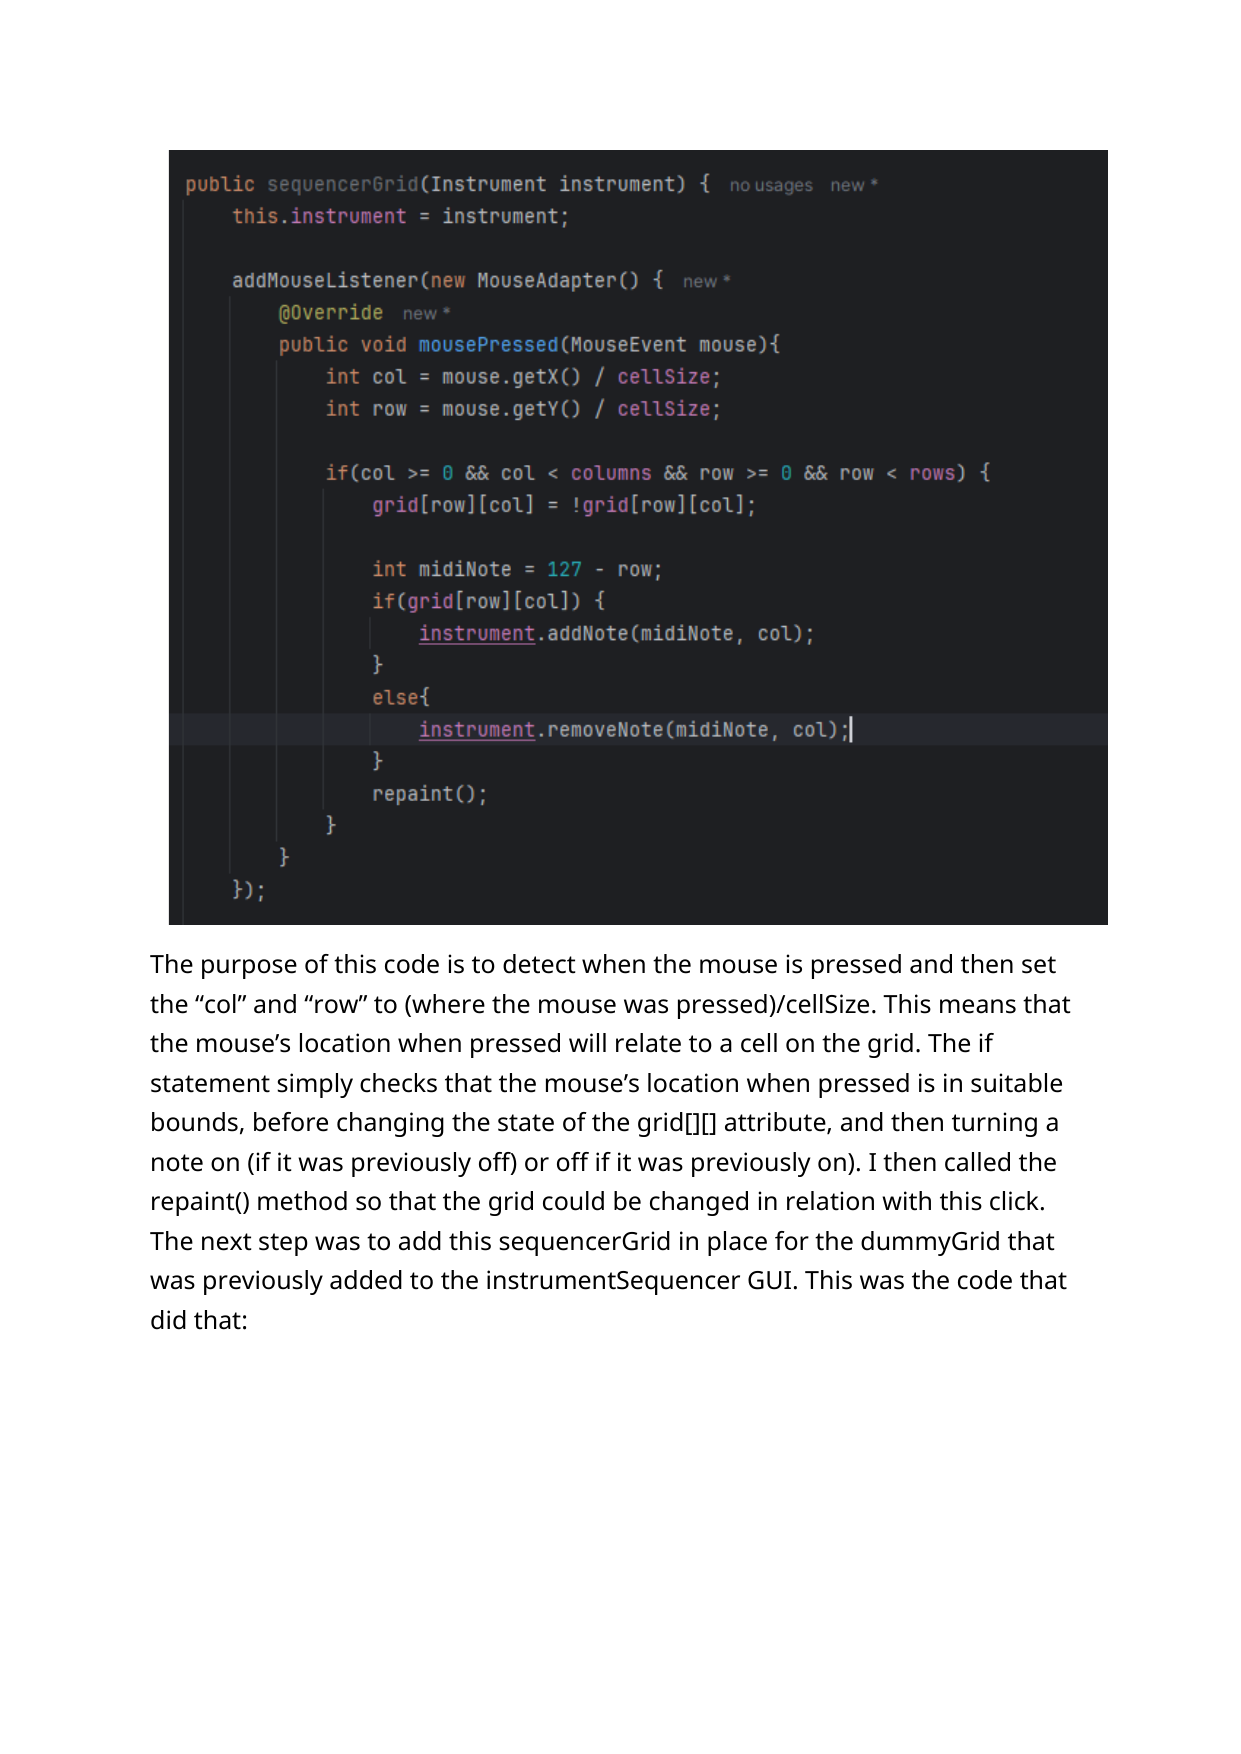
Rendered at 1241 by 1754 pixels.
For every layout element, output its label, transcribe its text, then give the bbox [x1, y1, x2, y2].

text The purpose of this code is to detect when the mouse is pressed and then set the “col” and “row” to (where the mouse was pressed)/cellSize. This means that the mouse’s location when pressed will relate to a cell on the grid. The if statement simply checks that the mouse’s location when pressed is in suitable bounds, before changing the state of the grid[][] attribute, and then turning a note on (if it was previously off) or off if it was previously on). I then called the repaint() method so that the grid could be changed in relation with this click. The next step was to add this sequencerGrid in place for the dummyGrid that was previously added to the instrumentSequencer GUI. This was the code that did that: [150, 947, 1090, 1336]
